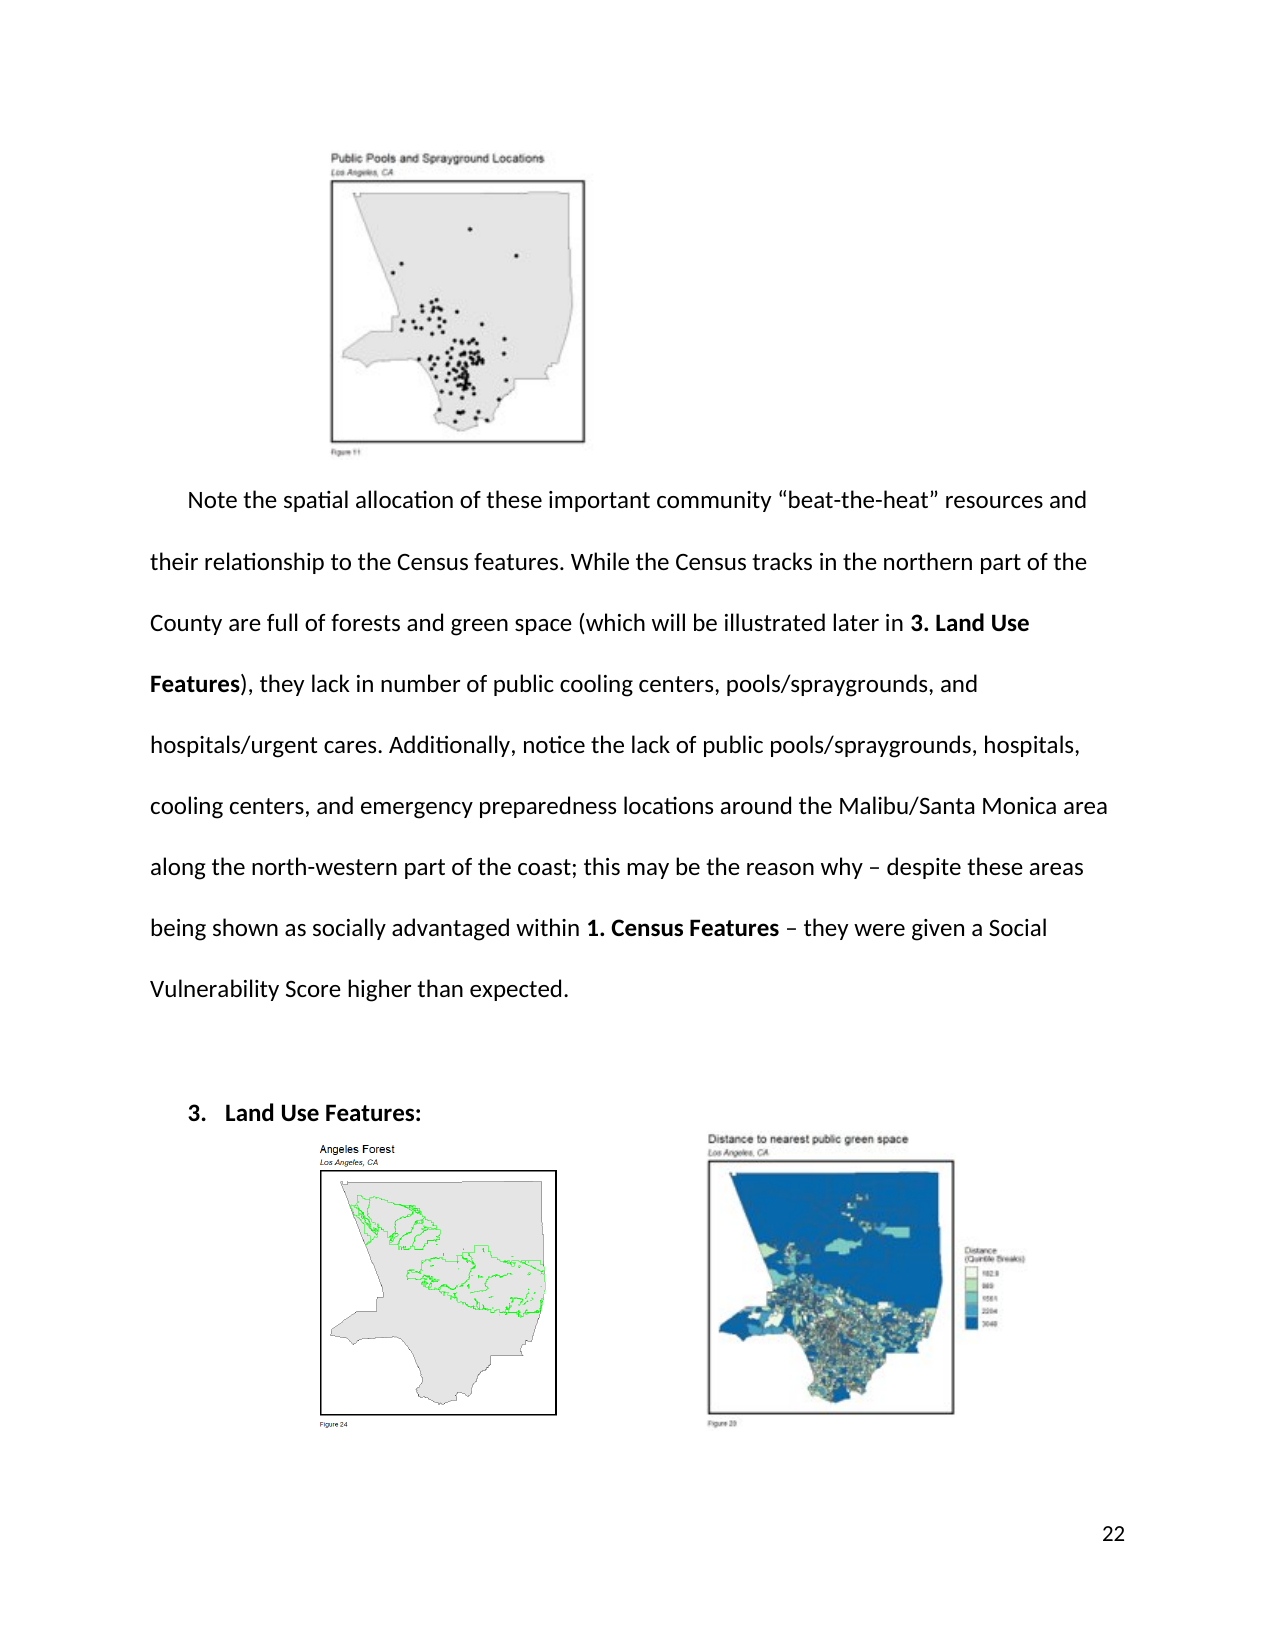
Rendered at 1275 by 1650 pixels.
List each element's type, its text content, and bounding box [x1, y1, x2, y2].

picture [230, 150, 684, 460]
list Land Use Features: [187, 1097, 1125, 1128]
picture [225, 1130, 1088, 1431]
text Note the spatial allocation of these important community “beat-the-heat” resources and their relationship to the Census features. While the Census tracks in the northern part of the County are full of forests and green space (which will be illustrated later in 3. Land Use Features), they lack in number of public cooling centers, pools/spraygrounds, and hospitals/urgent cares. Additionally, notice the lack of public pools/spraygrounds, hospitals, cooling centers, and emergency preparedness locations around the Malibu/Santa Monica area along the north-western part of the coast; this may be the reason why – despite these areas being shown as socially advantaged within 1. Census Features – they were given a Social Vulnerability Score higher than expected. [150, 484, 1125, 1003]
